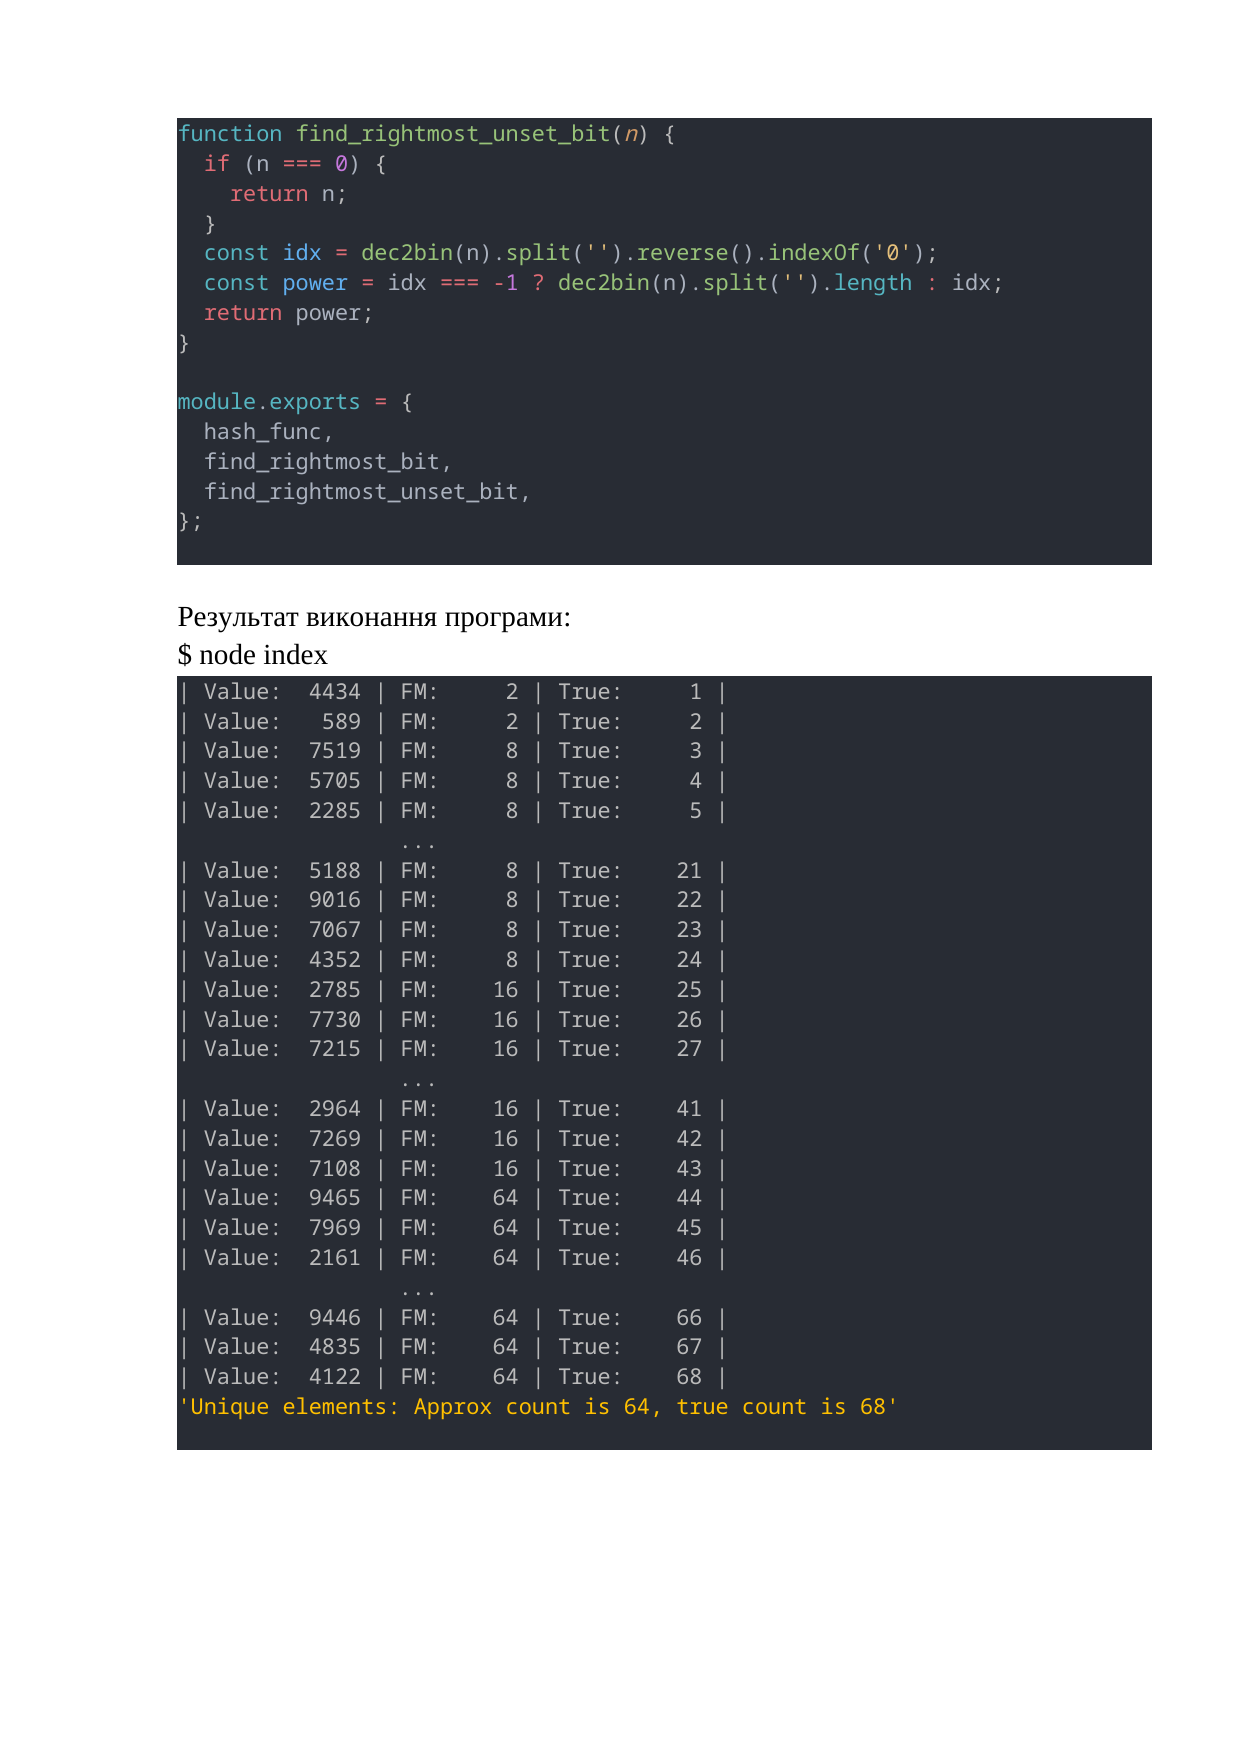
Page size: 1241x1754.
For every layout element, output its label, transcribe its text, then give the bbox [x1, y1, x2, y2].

text | Value: 2161 | FM: 64 | True: 46 | [177, 1242, 1152, 1272]
text | Value: 4835 | FM: 64 | True: 67 | [177, 1331, 1152, 1361]
text | Value: 7519 | FM: 8 | True: 3 | [177, 735, 1152, 765]
text | Value: 7108 | FM: 16 | True: 43 | [177, 1152, 1152, 1182]
text function find_rightmost_unset_bit(n) { [177, 118, 1152, 148]
text | Value: 7969 | FM: 64 | True: 45 | [177, 1212, 1152, 1242]
text $ node index [177, 637, 1152, 671]
text const power = idx === -1 ? dec2bin(n).split('').length : idx; [177, 267, 1152, 297]
text | Value: 4434 | FM: 2 | True: 1 | [177, 676, 1152, 706]
text hash_func, [177, 416, 1152, 446]
text | Value: 4122 | FM: 64 | True: 68 | [177, 1361, 1152, 1391]
text | Value: 7067 | FM: 8 | True: 23 | [177, 914, 1152, 944]
text ... [177, 1272, 1152, 1301]
text | Value: 7730 | FM: 16 | True: 26 | [177, 1003, 1152, 1033]
text return power; [177, 297, 1152, 327]
text | Value: 2964 | FM: 16 | True: 41 | [177, 1093, 1152, 1123]
text }; [177, 505, 1152, 535]
text | Value: 2785 | FM: 16 | True: 25 | [177, 974, 1152, 1003]
text module.exports = { [177, 386, 1152, 416]
text if (n === 0) { [177, 148, 1152, 178]
text | Value: 5705 | FM: 8 | True: 4 | [177, 765, 1152, 795]
text | Value: 9016 | FM: 8 | True: 22 | [177, 884, 1152, 914]
text | Value: 4352 | FM: 8 | True: 24 | [177, 944, 1152, 974]
text 'Unique elements: Approx count is 64, true count is 68' [177, 1391, 1152, 1421]
text ... [177, 825, 1152, 854]
text find_rightmost_unset_bit, [177, 476, 1152, 505]
text find_rightmost_bit, [177, 446, 1152, 476]
text | Value: 5188 | FM: 8 | True: 21 | [177, 854, 1152, 884]
text | Value: 9446 | FM: 64 | True: 66 | [177, 1301, 1152, 1331]
text } [177, 207, 1152, 237]
text const idx = dec2bin(n).split('').reverse().indexOf('0'); [177, 237, 1152, 267]
text } [177, 327, 1152, 356]
text | Value: 7269 | FM: 16 | True: 42 | [177, 1123, 1152, 1152]
text | Value: 589 | FM: 2 | True: 2 | [177, 706, 1152, 735]
text | Value: 2285 | FM: 8 | True: 5 | [177, 795, 1152, 825]
text Результат виконання програми: [177, 599, 1152, 632]
text | Value: 7215 | FM: 16 | True: 27 | [177, 1033, 1152, 1063]
text | Value: 9465 | FM: 64 | True: 44 | [177, 1182, 1152, 1212]
text return n; [177, 178, 1152, 207]
text ... [177, 1063, 1152, 1093]
